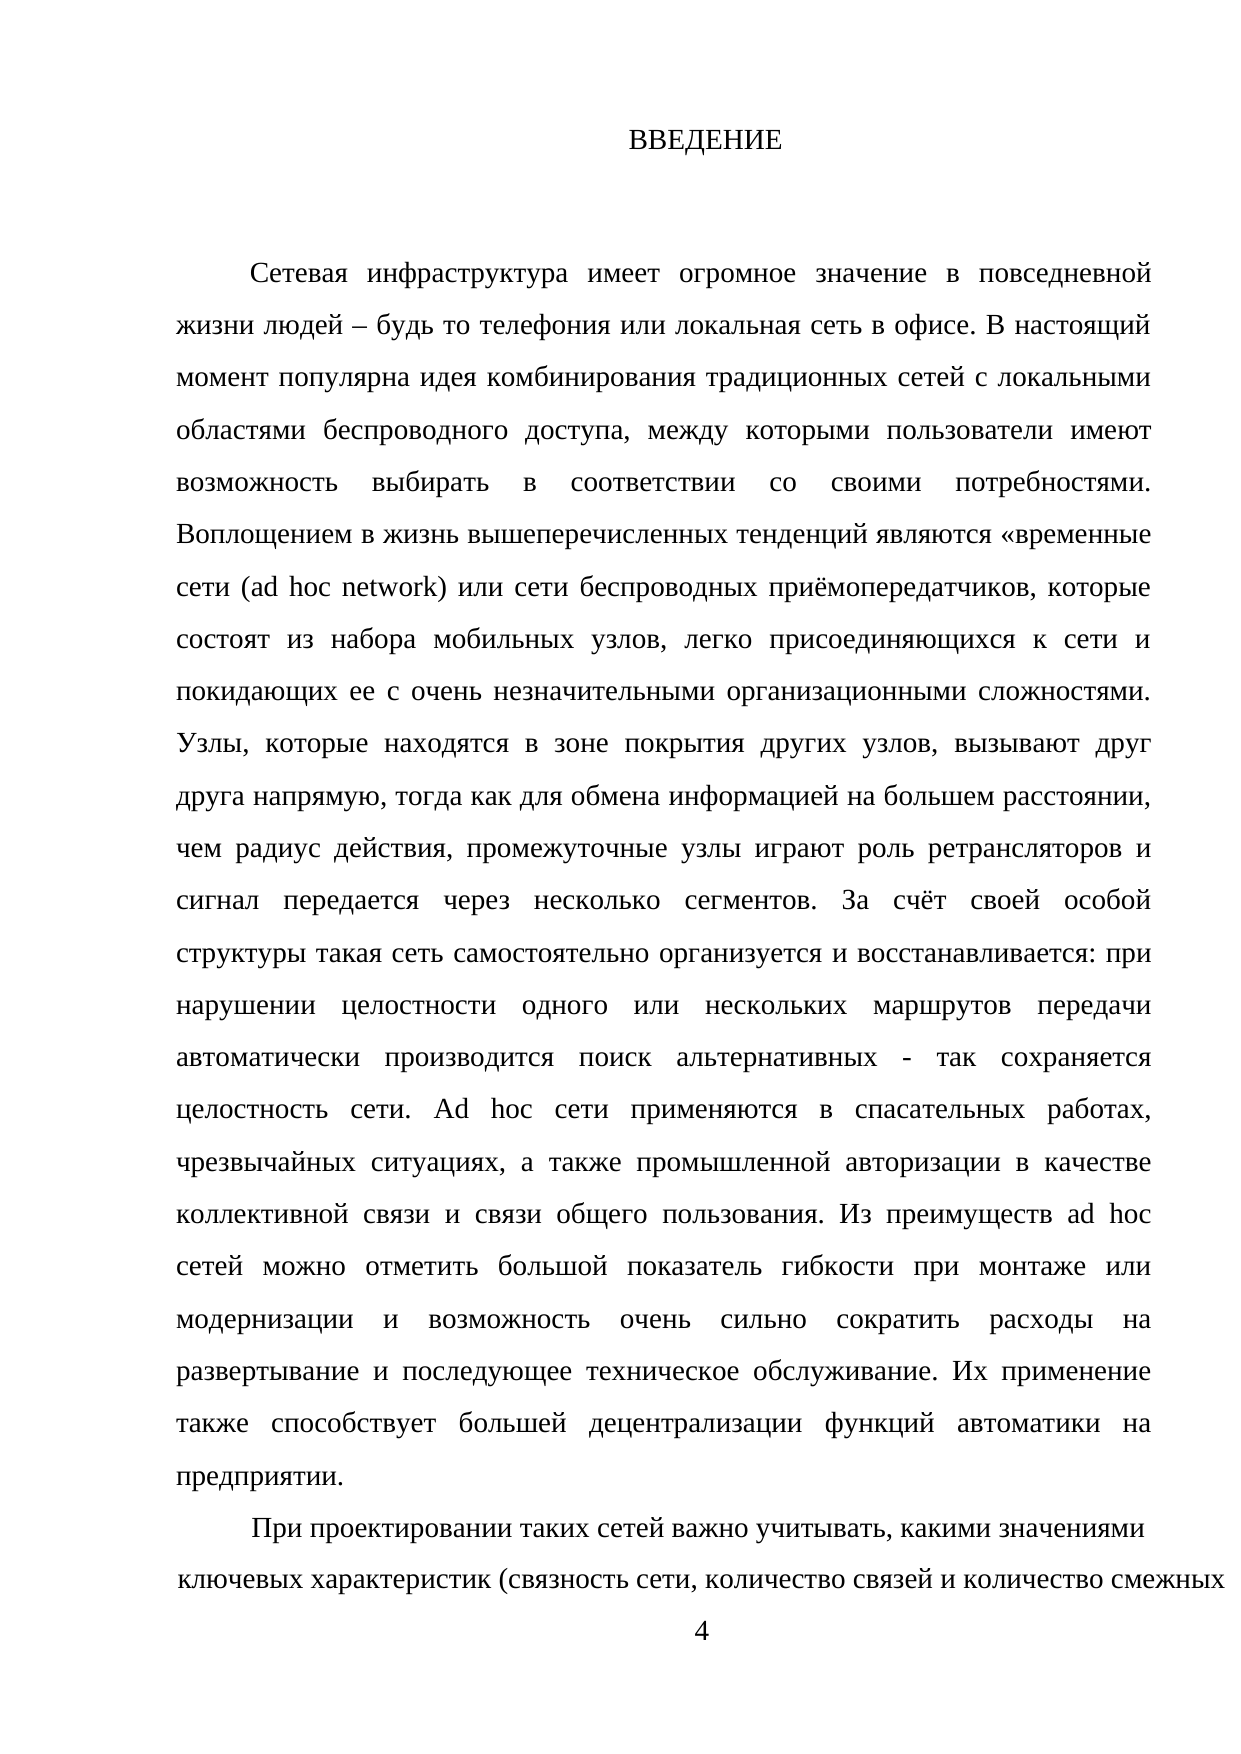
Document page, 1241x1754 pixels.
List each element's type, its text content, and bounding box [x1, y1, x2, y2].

text Сетевая инфраструктура имеет огромное значение в повседневной жизни людей – будь то телефония или локальная сеть в офисе. В настоящий момент популярна идея комбинирования традиционных сетей с локальными областями беспроводного доступа, между которыми пользователи имеют возможность выбирать в соответствии со своими потребностями. Воплощением в жизнь вышеперечисленных тенденций являются «временные сети (ad hoc network) или сети беспроводных приёмопередатчиков, которые состоят из набора мобильных узлов, легко присоединяющихся к сети и покидающих ее с очень незначительными организационными сложностями. Узлы, которые находятся в зоне покрытия других узлов, вызывают друг друга напрямую, тогда как для обмена информацией на большем расстоянии, чем радиус действия, промежуточные узлы играют роль ретрансляторов и сигнал передается через несколько сегментов. За счёт своей особой структуры такая сеть самостоятельно организуется и восстанавливается: при нарушении целостности одного или нескольких маршрутов передачи автоматически производится поиск альтернативных - так сохраняется целостность сети. Ad hoc сети применяются в спасательных работах, чрезвычайных ситуациях, а также промышленной авторизации в качестве коллективной связи и связи общего пользования. Из преимуществ ad hoc сетей можно отметить большой показатель гибкости при монтаже или модернизации и возможность очень сильно сократить расходы на развертывание и последующее техническое обслуживание. Их применение также способствует большей децентрализации функций автоматики на предприятии. [176, 255, 1152, 1491]
text ВВЕДЕНИЕ [228, 122, 1183, 155]
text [177, 1511, 1233, 1595]
